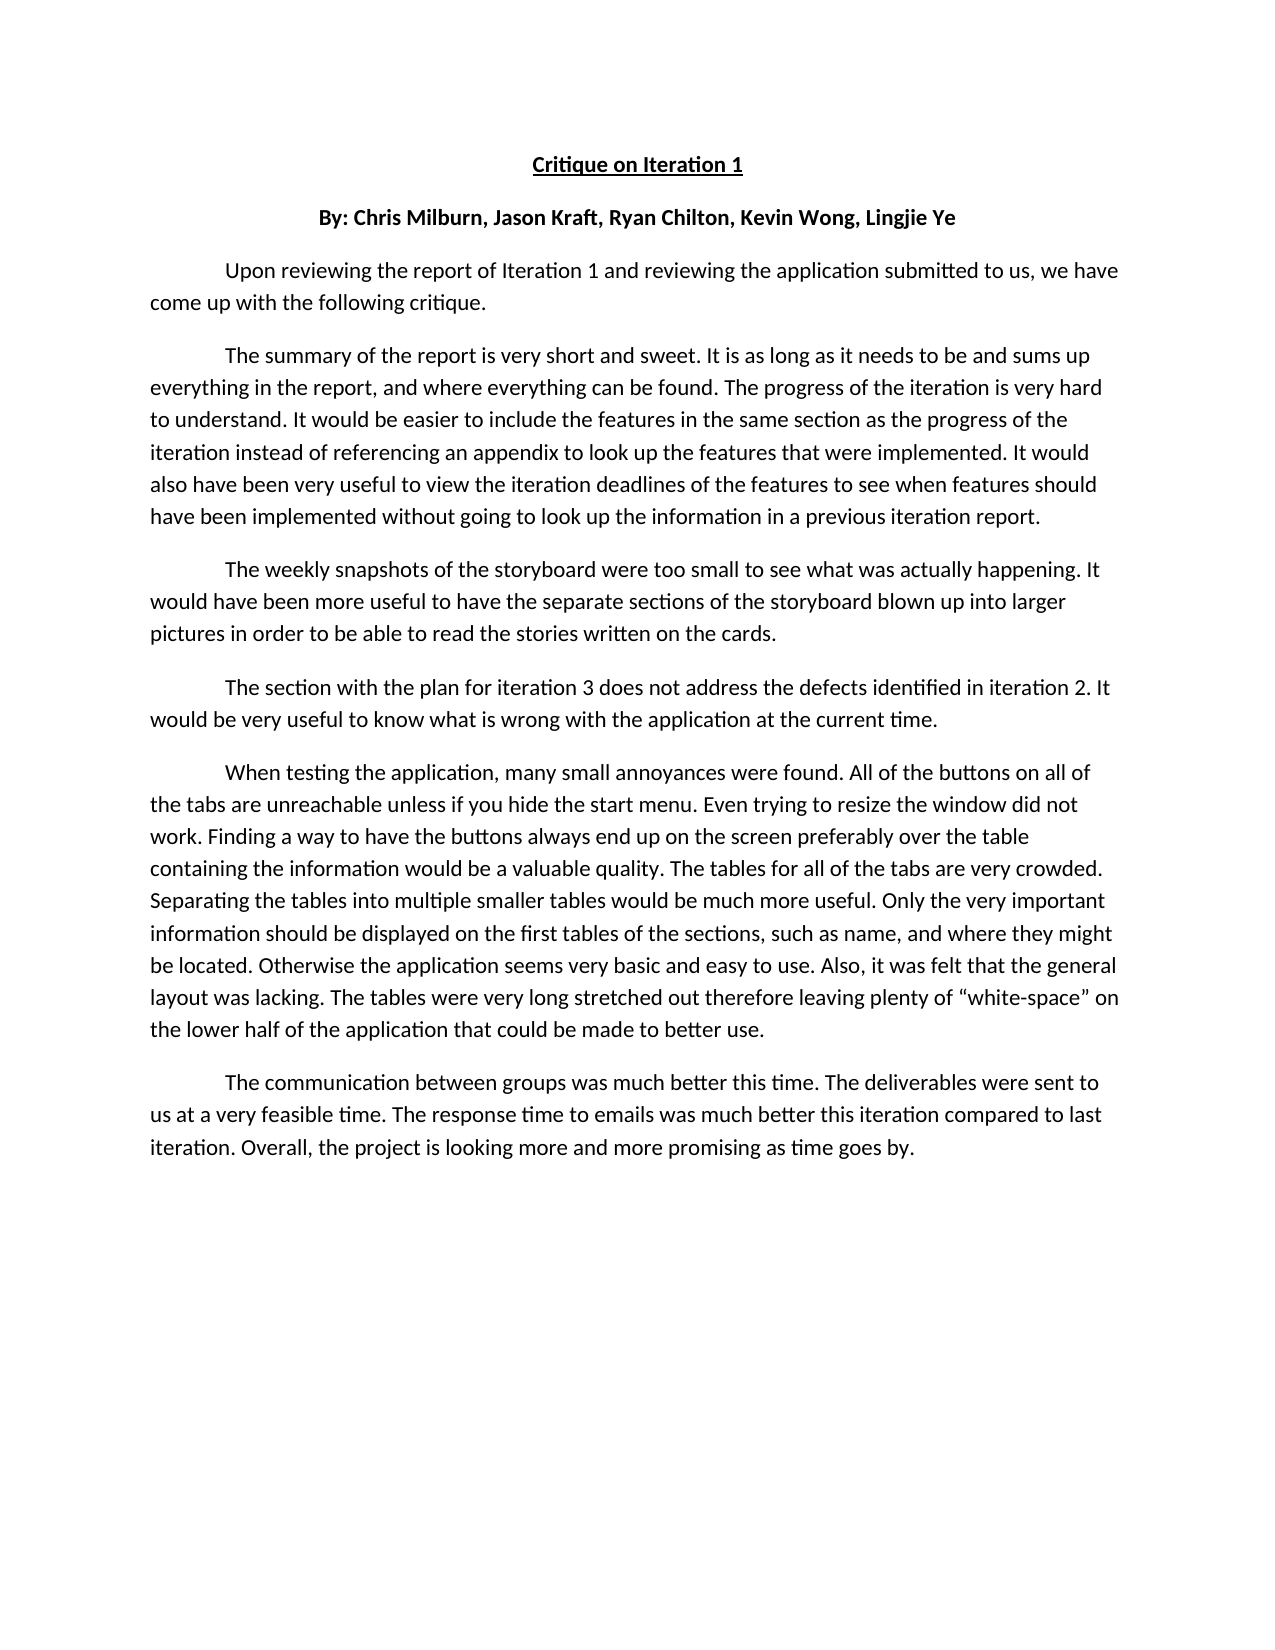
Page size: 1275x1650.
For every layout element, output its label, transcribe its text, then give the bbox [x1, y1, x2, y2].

text When testing the application, many small annoyances were found. All of the buttons on all of the tabs are unreachable unless if you hide the start menu. Even trying to resize the window did not work. Finding a way to have the buttons always end up on the screen preferably over the table containing the information would be a valuable quality. The tables for all of the tabs are very crowded. Separating the tables into multiple smaller tables would be much more useful. Only the very important information should be displayed on the first tables of the sections, such as name, and where they might be located. Otherwise the application seems very basic and easy to use. Also, it was felt that the general layout was lacking. The tables were very long stretched out therefore leaving plenty of “white-space” on the lower half of the application that could be made to better use. [150, 758, 1125, 1043]
text The weekly snapshots of the storyboard were too small to see what was actually happening. It would have been more useful to have the separate sections of the storyboard blown up into larger pictures in order to be able to read the stories written on the cards. [150, 555, 1125, 648]
text By: Chris Milburn, Jason Kraft, Ryan Chilton, Kevin Wong, Lingjie Ye [150, 203, 1125, 231]
text The summary of the report is very short and sweet. It is as long as it needs to be and sums up everything in the report, and where everything can be found. The progress of the iteration is very hard to understand. It would be easier to include the features in the same section as the progress of the iteration instead of referencing an appendix to look up the features that were implemented. It would also have been very useful to view the iteration deadlines of the features to see when features should have been implemented without going to look up the information in a previous iteration report. [150, 341, 1125, 530]
text Upon reviewing the report of Iteration 1 and reviewing the application submitted to us, we have come up with the following critique. [150, 256, 1125, 316]
text The communication between groups was much better this time. The deliverables were sent to us at a very feasible time. The response time to emails was much better this iteration compared to last iteration. Overall, the project is looking more and more promising as time goes by. [150, 1068, 1125, 1161]
text Critique on Iteration 1 [150, 150, 1125, 178]
text The section with the plan for iteration 3 does not address the defects identified in iteration 2. It would be very useful to know what is wrong with the application at the current time. [150, 673, 1125, 733]
